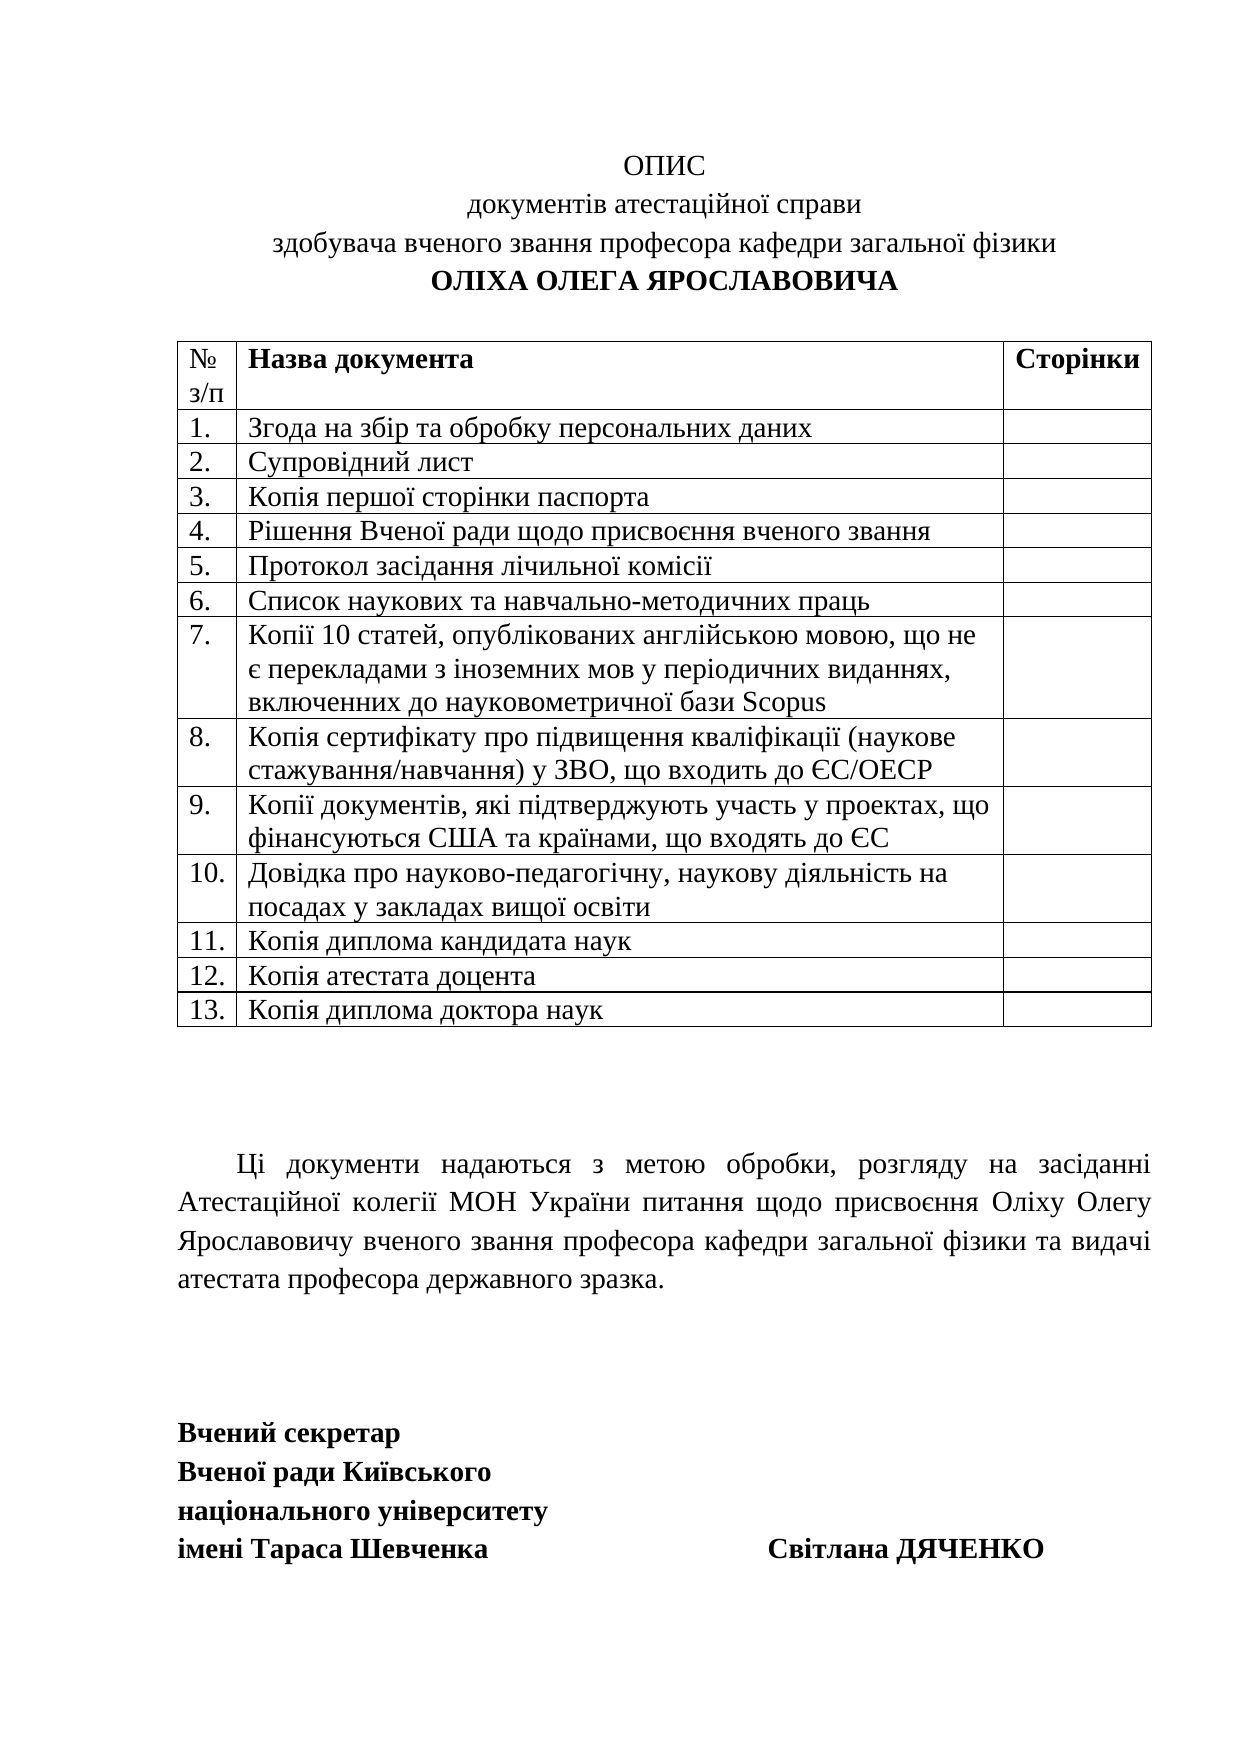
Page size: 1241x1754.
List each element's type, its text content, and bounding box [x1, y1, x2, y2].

table_cell 3. [178, 479, 236, 512]
table_cell 13. [178, 993, 236, 1026]
table_cell Супровідний лист [237, 444, 1003, 478]
text Ці документи надаються з метою обробки, розгляду на засіданні Атестаційної колегії МОН України питання щодо присвоєння Оліху Олегу Ярославовичу вченого звання професора кафедри загальної фізики та видачі атестата професора державного зразка. [177, 1146, 1152, 1295]
table_cell Згода на збір та обробку персональних даних [237, 410, 1003, 443]
table_header Назва документа [237, 342, 1003, 409]
table_cell Протокол засідання лічильної комісії [237, 548, 1003, 582]
table_cell 6. [178, 583, 236, 616]
table_cell [1004, 719, 1151, 786]
text імені Тараса Шевченка Світлана ДЯЧЕНКО [177, 1531, 1152, 1565]
table_cell Копія диплома доктора наук [237, 993, 1003, 1026]
table_cell [1004, 410, 1151, 443]
table_cell Копія сертифікату про підвищення кваліфікації (наукове стажування/навчання) у ЗВО, що входить до ЄС/ОЕСР [237, 719, 1003, 786]
table_cell [1004, 787, 1151, 854]
table_cell [1004, 444, 1151, 478]
table_cell 5. [178, 548, 236, 582]
table_cell Копії документів, які підтверджують участь у проектах, що фінансуються США та країнами, що входять до ЄС [237, 787, 1003, 854]
table_cell Копія атестата доцента [237, 958, 1003, 991]
table_header № з/п [178, 342, 236, 409]
text національного університету [177, 1493, 1152, 1526]
table_cell 4. [178, 514, 236, 547]
text ОЛІХА ОЛЕГА ЯРОСЛАВОВИЧА [177, 263, 1152, 297]
table_cell [1004, 923, 1151, 957]
table_cell 10. [178, 855, 236, 922]
table_cell [1004, 993, 1151, 1026]
table_cell 9. [178, 787, 236, 854]
table_cell 8. [178, 719, 236, 786]
table_cell Довідка про науково-педагогічну, наукову діяльність на посадах у закладах вищої освіти [237, 855, 1003, 922]
table_cell Копії 10 статей, опублікованих англійською мовою, що не є перекладами з іноземних мов у періодичних виданнях, включенних до науковометричної бази Scopus [237, 617, 1003, 718]
table_cell [1004, 548, 1151, 582]
table_cell 1. [178, 410, 236, 443]
table_cell [1004, 479, 1151, 512]
table_cell 12. [178, 958, 236, 991]
table_cell Копія першої сторінки паспорта [237, 479, 1003, 512]
table_cell Копія диплома кандидата наук [237, 923, 1003, 957]
text Вчений секретар [177, 1416, 1152, 1449]
table_cell [1004, 514, 1151, 547]
table_cell [1004, 855, 1151, 922]
table_cell [1004, 583, 1151, 616]
text ОПИС [177, 148, 1152, 181]
table_cell Список наукових та навчально-методичних праць [237, 583, 1003, 616]
table_cell 7. [178, 617, 236, 718]
text документів атестаційної справи [177, 186, 1152, 220]
text здобувача вченого звання професора кафедри загальної фізики [177, 225, 1152, 258]
table_header Cторінки [1004, 342, 1151, 409]
table_cell Рішення Вченої ради щодо присвоєння вченого звання [237, 514, 1003, 547]
text Вченої ради Київського [177, 1454, 1152, 1488]
table_cell 11. [178, 923, 236, 957]
table_cell 2. [178, 444, 236, 478]
table_cell [1004, 617, 1151, 718]
table_cell [1004, 958, 1151, 991]
